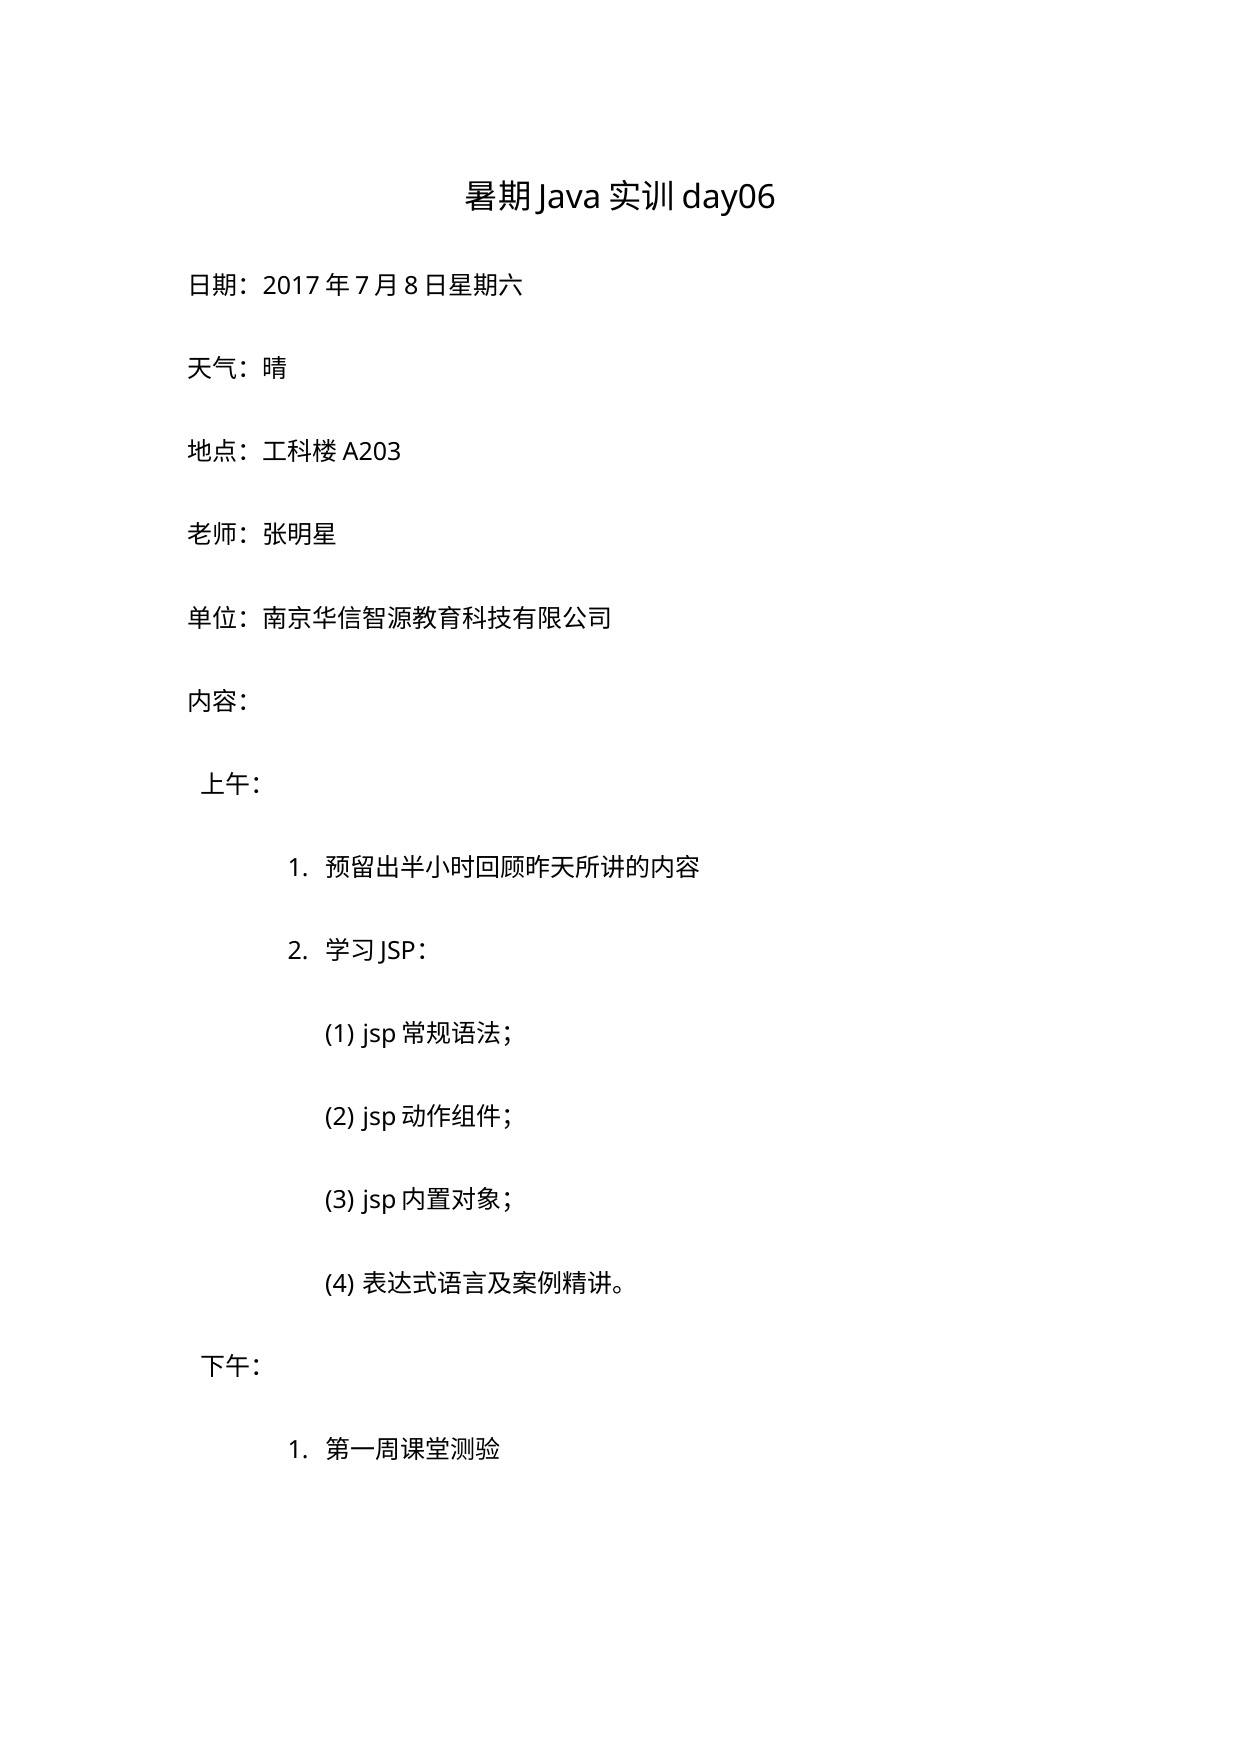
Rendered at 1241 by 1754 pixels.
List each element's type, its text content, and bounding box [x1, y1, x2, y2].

list jsp动作组件； [325, 1082, 1053, 1147]
text 暑期Java实训day06 [187, 162, 1053, 227]
list 预留出半小时回顾昨天所讲的内容 [287, 833, 1053, 898]
text 单位：南京华信智源教育科技有限公司 [187, 584, 1053, 649]
text 天气：晴 [187, 334, 1053, 399]
list 第一周课堂测验 [287, 1415, 1053, 1480]
text 内容： [187, 667, 1053, 732]
list 表达式语言及案例精讲。 [325, 1249, 1053, 1314]
text 上午： [187, 750, 1053, 815]
text 老师：张明星 [187, 501, 1053, 566]
text 地点：工科楼A203 [187, 417, 1053, 482]
text 日期：2017年7月8日星期六 [187, 251, 1053, 316]
list 学习JSP： [287, 916, 1053, 981]
list jsp内置对象； [325, 1166, 1053, 1231]
text 下午： [187, 1332, 1053, 1397]
list jsp常规语法； [325, 999, 1053, 1064]
